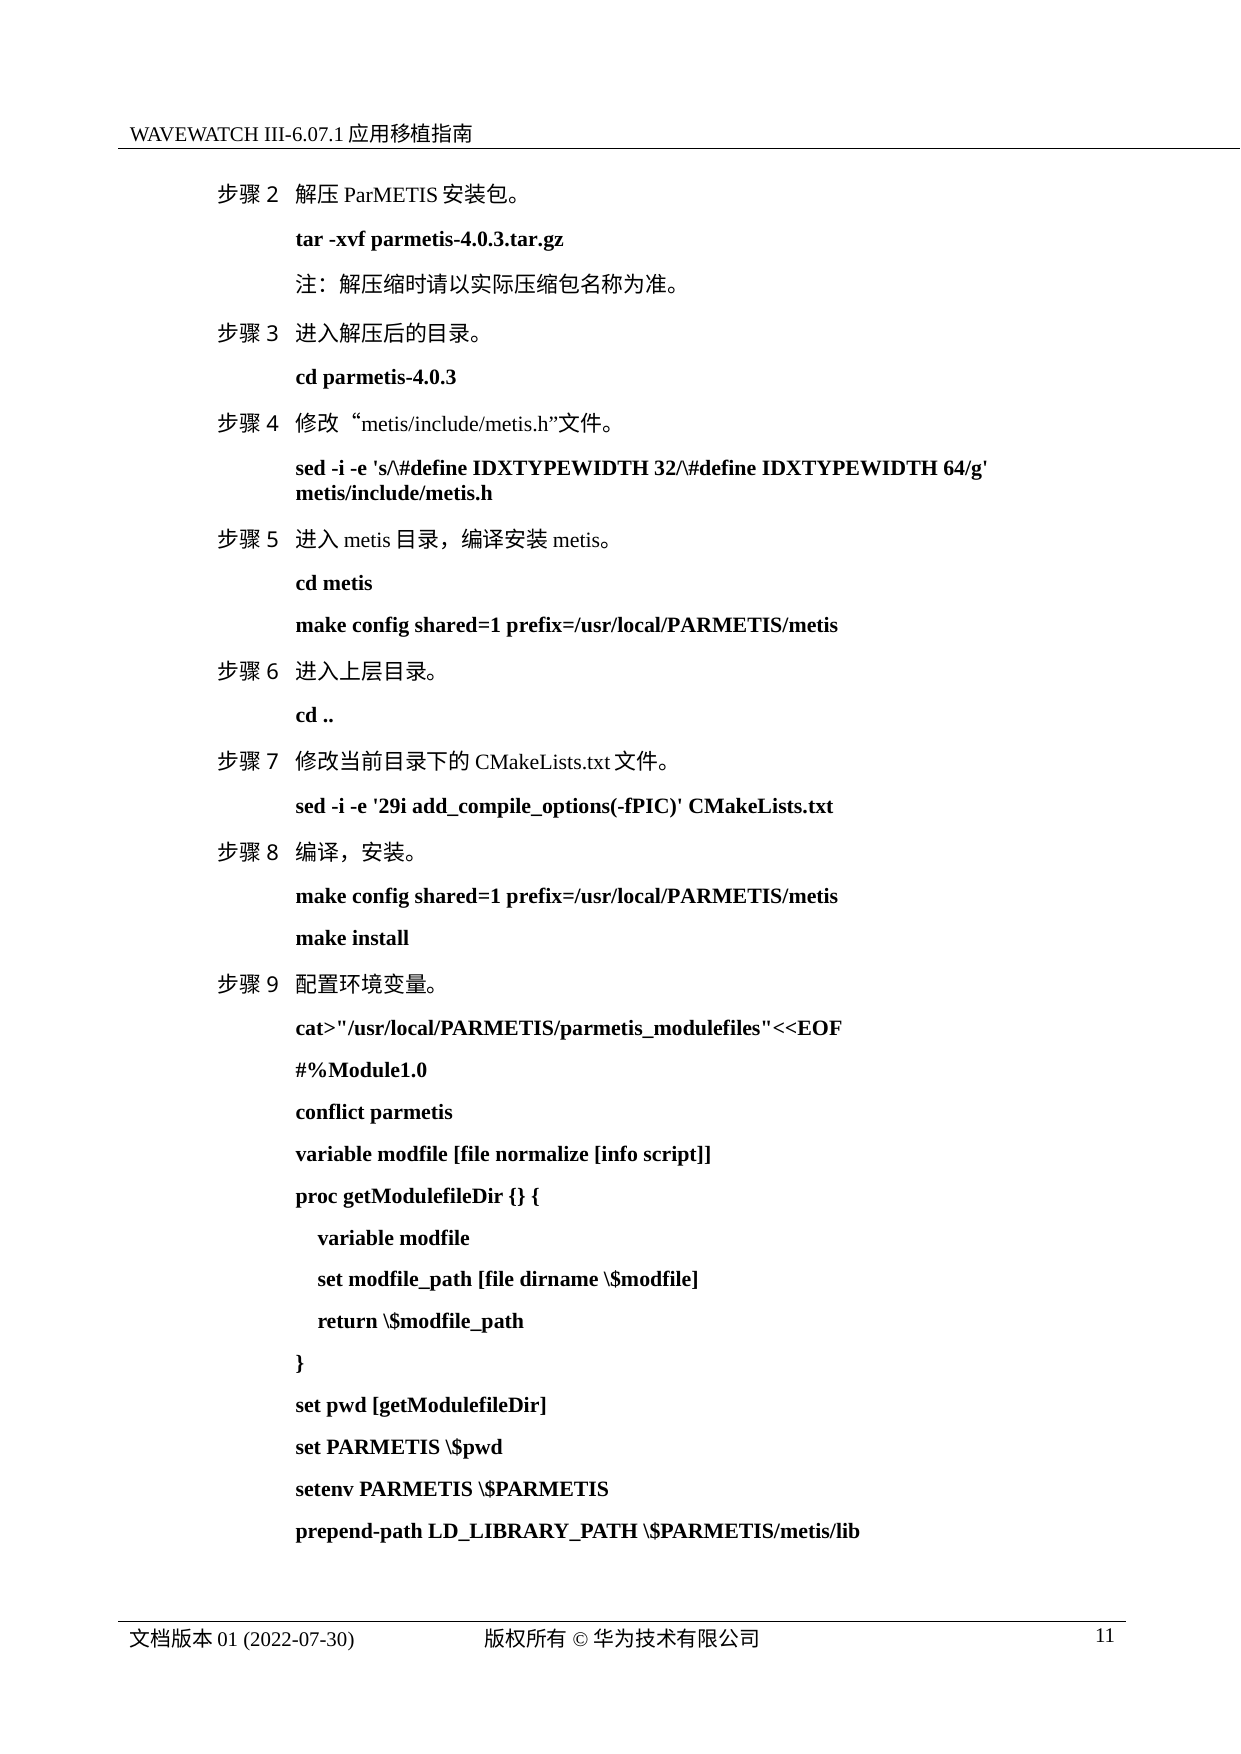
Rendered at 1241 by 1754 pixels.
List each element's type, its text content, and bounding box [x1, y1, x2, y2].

text 修改“metis/include/metis.h”文件。 [279, 406, 1122, 438]
text sed -i -e 's/\#define IDXTYPEWIDTH 32/\#define IDXTYPEWIDTH 64/g' metis/include/metis.h [295, 454, 1122, 505]
text 进入上层目录。 [279, 654, 1122, 686]
text 进入metis目录，编译安装metis。 [279, 522, 1122, 553]
list cd parmetis-4.0.3 [295, 364, 1122, 389]
list make config shared=1 prefix=/usr/local/PARMETIS/metis [295, 883, 1122, 908]
text return \$modfile_path [295, 1308, 1122, 1333]
text proc getModulefileDir {} { [295, 1183, 1122, 1208]
text 进入解压后的目录。 [279, 316, 1122, 348]
text setenv PARMETIS \$PARMETIS [295, 1476, 1122, 1501]
text cat>"/usr/local/PARMETIS/parmetis_modulefiles"<<EOF [295, 1015, 1122, 1040]
text set PARMETIS \$pwd [295, 1434, 1122, 1459]
text set modfile_path [file dirname \$modfile] [295, 1266, 1122, 1292]
list cd .. [295, 702, 1122, 727]
text variable modfile [file normalize [info script]] [295, 1141, 1122, 1166]
text set pwd [getModulefileDir] [295, 1392, 1122, 1417]
list tar -xvf parmetis-4.0.3.tar.gz [295, 226, 1122, 251]
text 修改当前目录下的CMakeLists.txt文件。 [279, 744, 1122, 776]
text variable modfile [295, 1224, 1122, 1250]
text #%Module1.0 [295, 1057, 1122, 1082]
text 注：解压缩时请以实际压缩包名称为准。 [295, 267, 1122, 299]
list make install [295, 925, 1122, 950]
text conflict parmetis [295, 1099, 1122, 1124]
text 编译，安装。 [279, 834, 1122, 866]
list make config shared=1 prefix=/usr/local/PARMETIS/metis [295, 612, 1122, 637]
list sed -i -e '29i add_compile_options(-fPIC)' CMakeLists.txt [295, 793, 1122, 818]
text 解压ParMETIS安装包。 [279, 177, 1122, 209]
text 配置环境变量。 [279, 967, 1122, 998]
list cd metis [254, 570, 1122, 595]
text prepend-path LD_LIBRARY_PATH \$PARMETIS/metis/lib [295, 1518, 1122, 1543]
text } [295, 1350, 1122, 1375]
